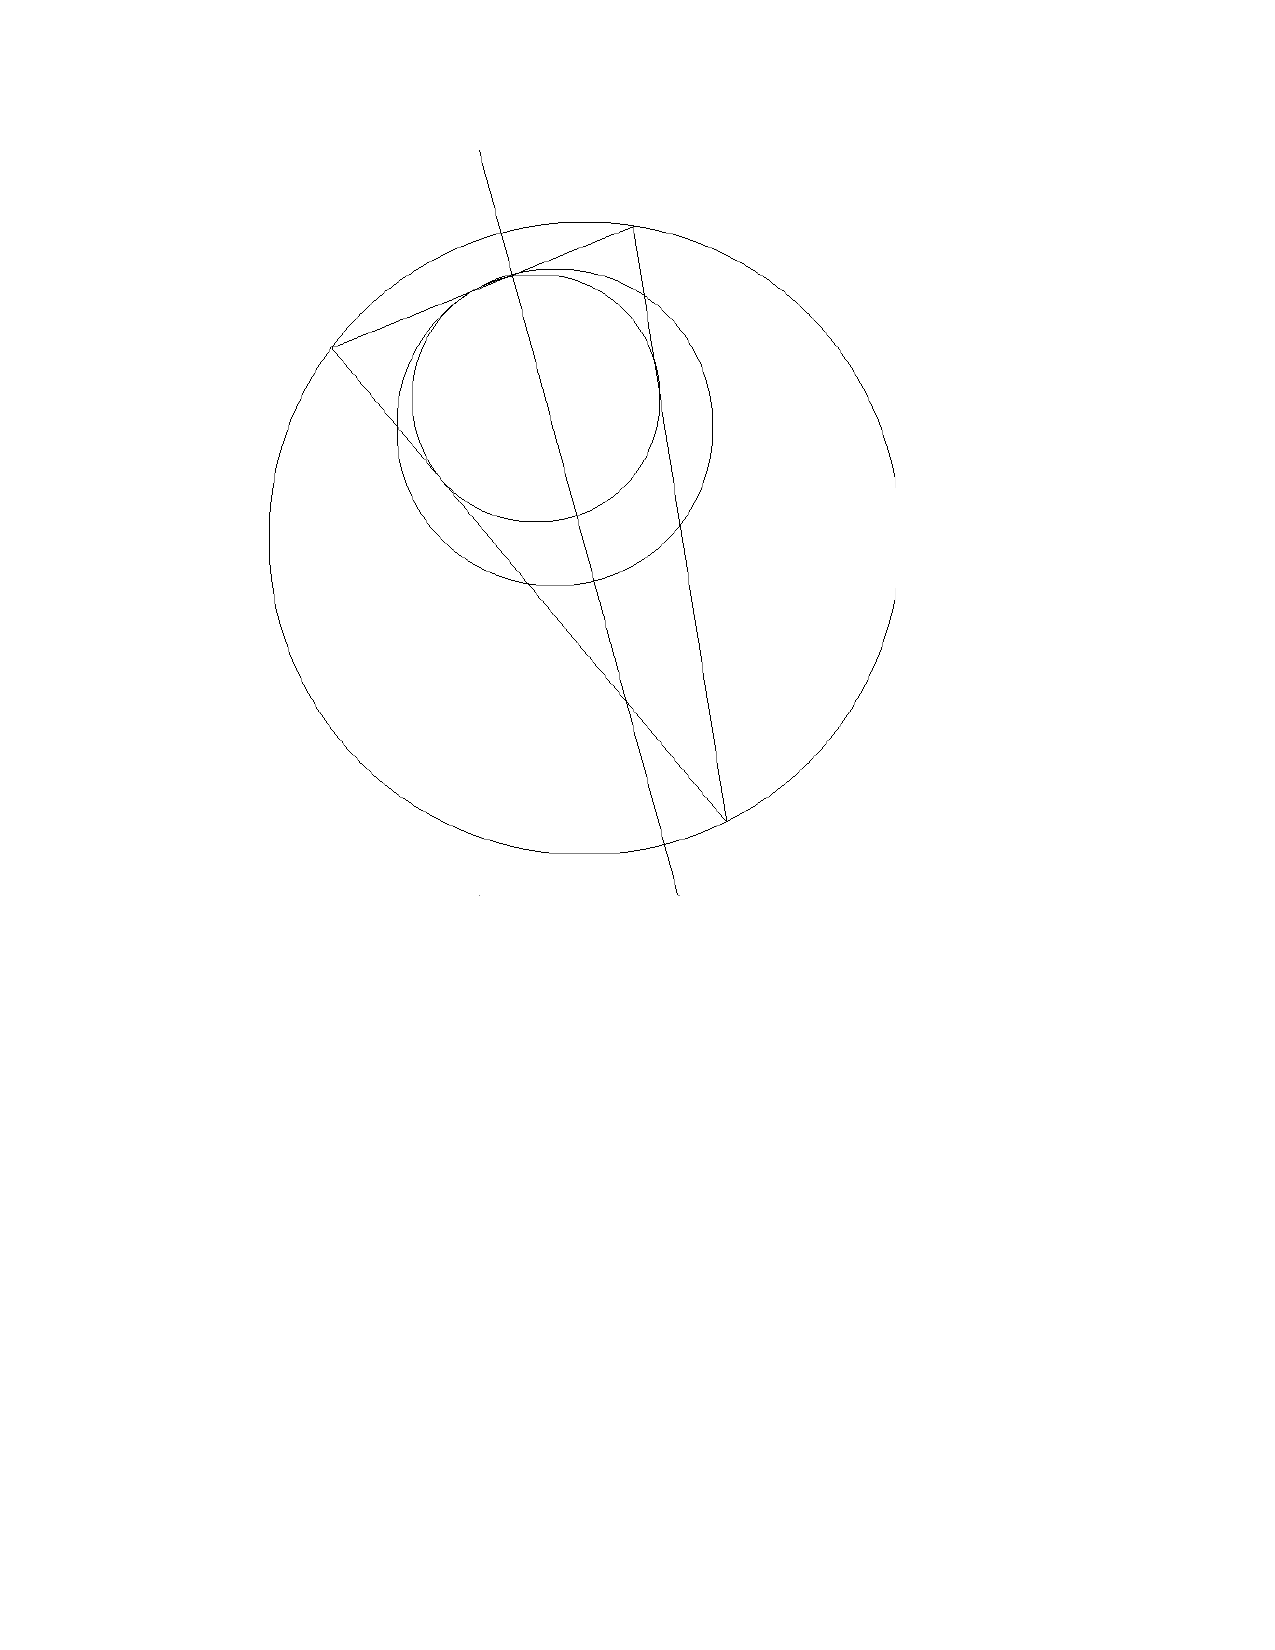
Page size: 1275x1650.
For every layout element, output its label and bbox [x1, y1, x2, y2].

picture [150, 150, 896, 896]
